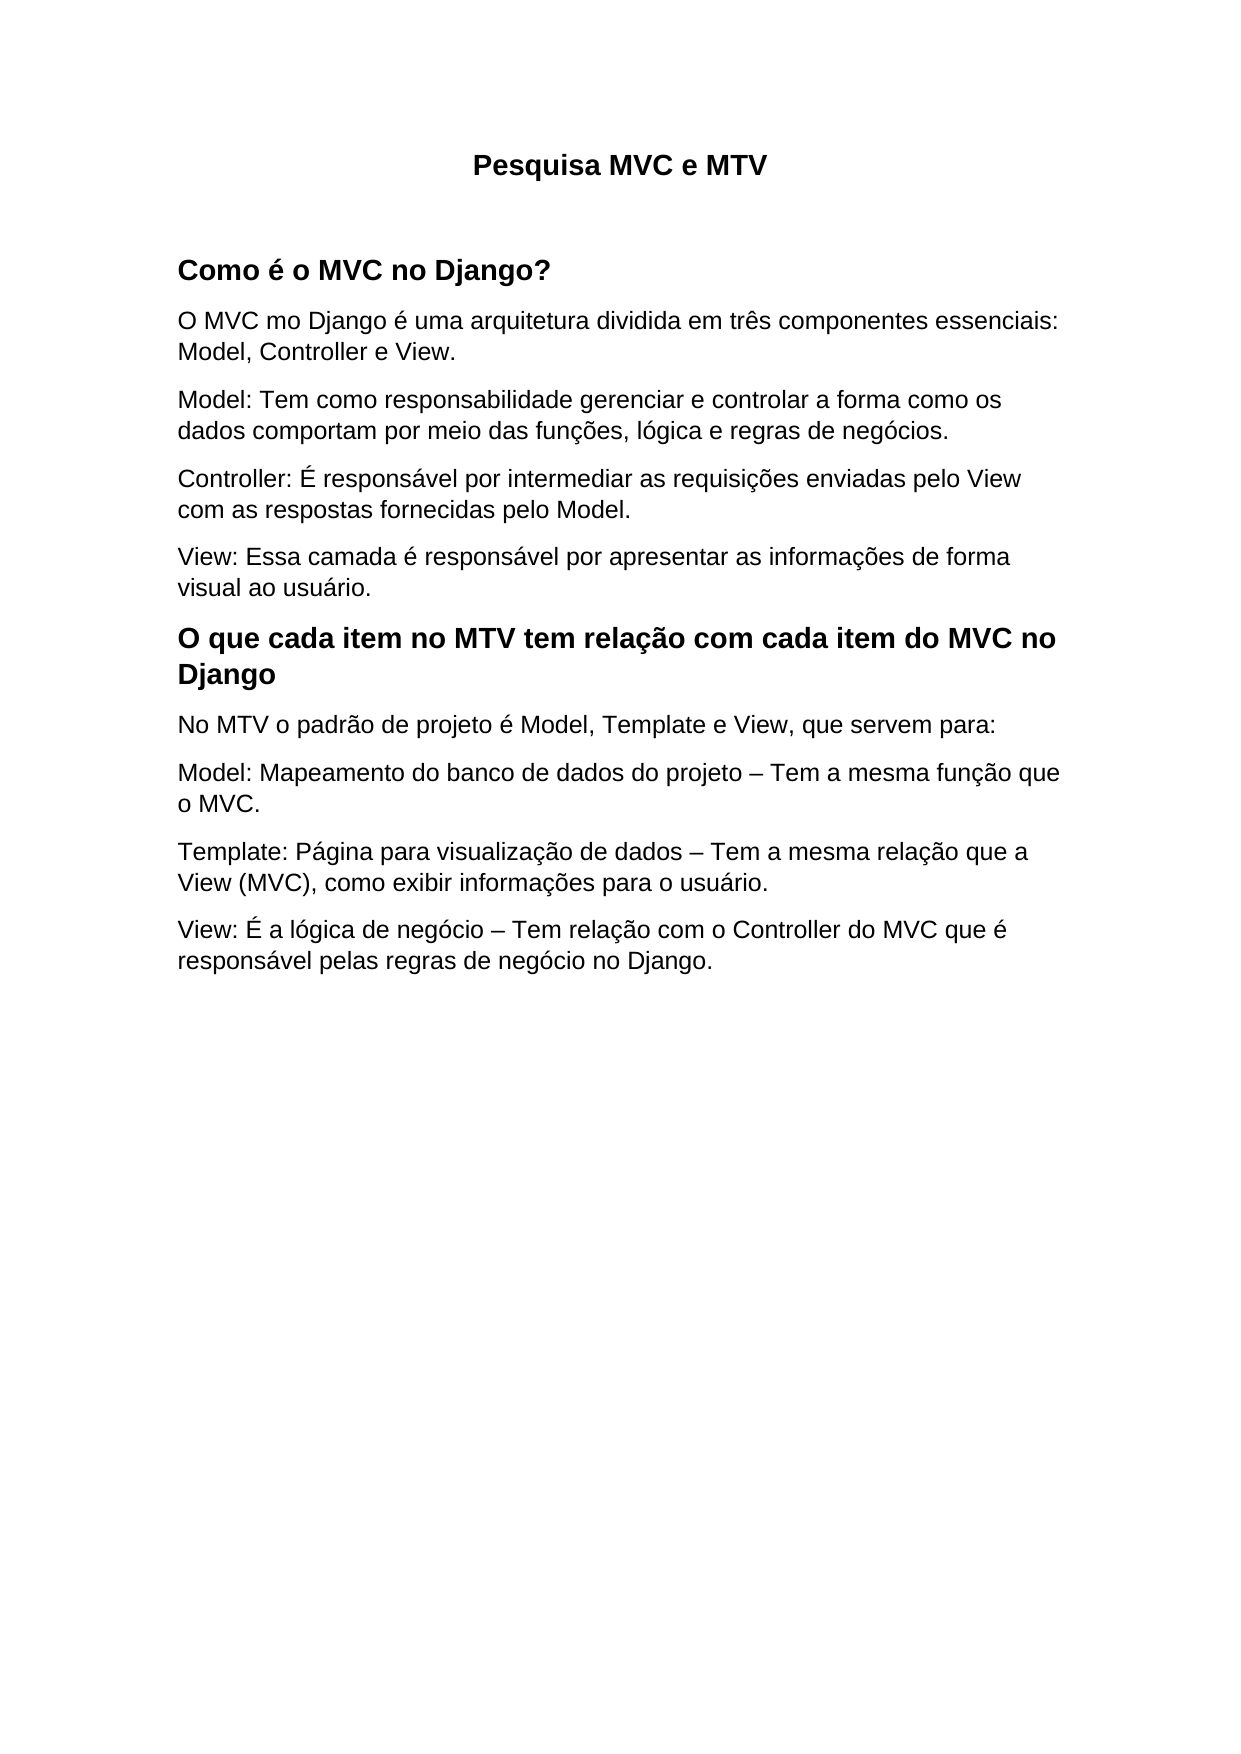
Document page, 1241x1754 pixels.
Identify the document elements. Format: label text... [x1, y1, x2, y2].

text Pesquisa MVC e MTV [177, 148, 1063, 181]
text View: É a lógica de negócio – Tem relação com o Controller do MVC que é responsável pelas regras de negócio no Django. [177, 915, 1063, 975]
text Como é o MVC no Django? [177, 253, 1063, 287]
text Controller: É responsável por intermediar as requisições enviadas pelo View com as respostas fornecidas pelo Model. [177, 463, 1063, 523]
text No MTV o padrão de projeto é Model, Template e View, que servem para: [177, 710, 1063, 739]
text O que cada item no MTV tem relação com cada item do MVC no Django [177, 621, 1063, 691]
text Template: Página para visualização de dados – Tem a mesma relação que a View (MVC), como exibir informações para o usuário. [177, 836, 1063, 896]
text O MVC mo Django é uma arquitetura dividida em três componentes essenciais: Model, Controller e View. [177, 306, 1063, 366]
text Model: Tem como responsabilidade gerenciar e controlar a forma como os dados comportam por meio das funções, lógica e regras de negócios. [177, 385, 1063, 444]
text View: Essa camada é responsável por apresentar as informações de forma visual ao usuário. [177, 542, 1063, 602]
text Model: Mapeamento do banco de dados do projeto – Tem a mesma função que o MVC. [177, 758, 1063, 817]
